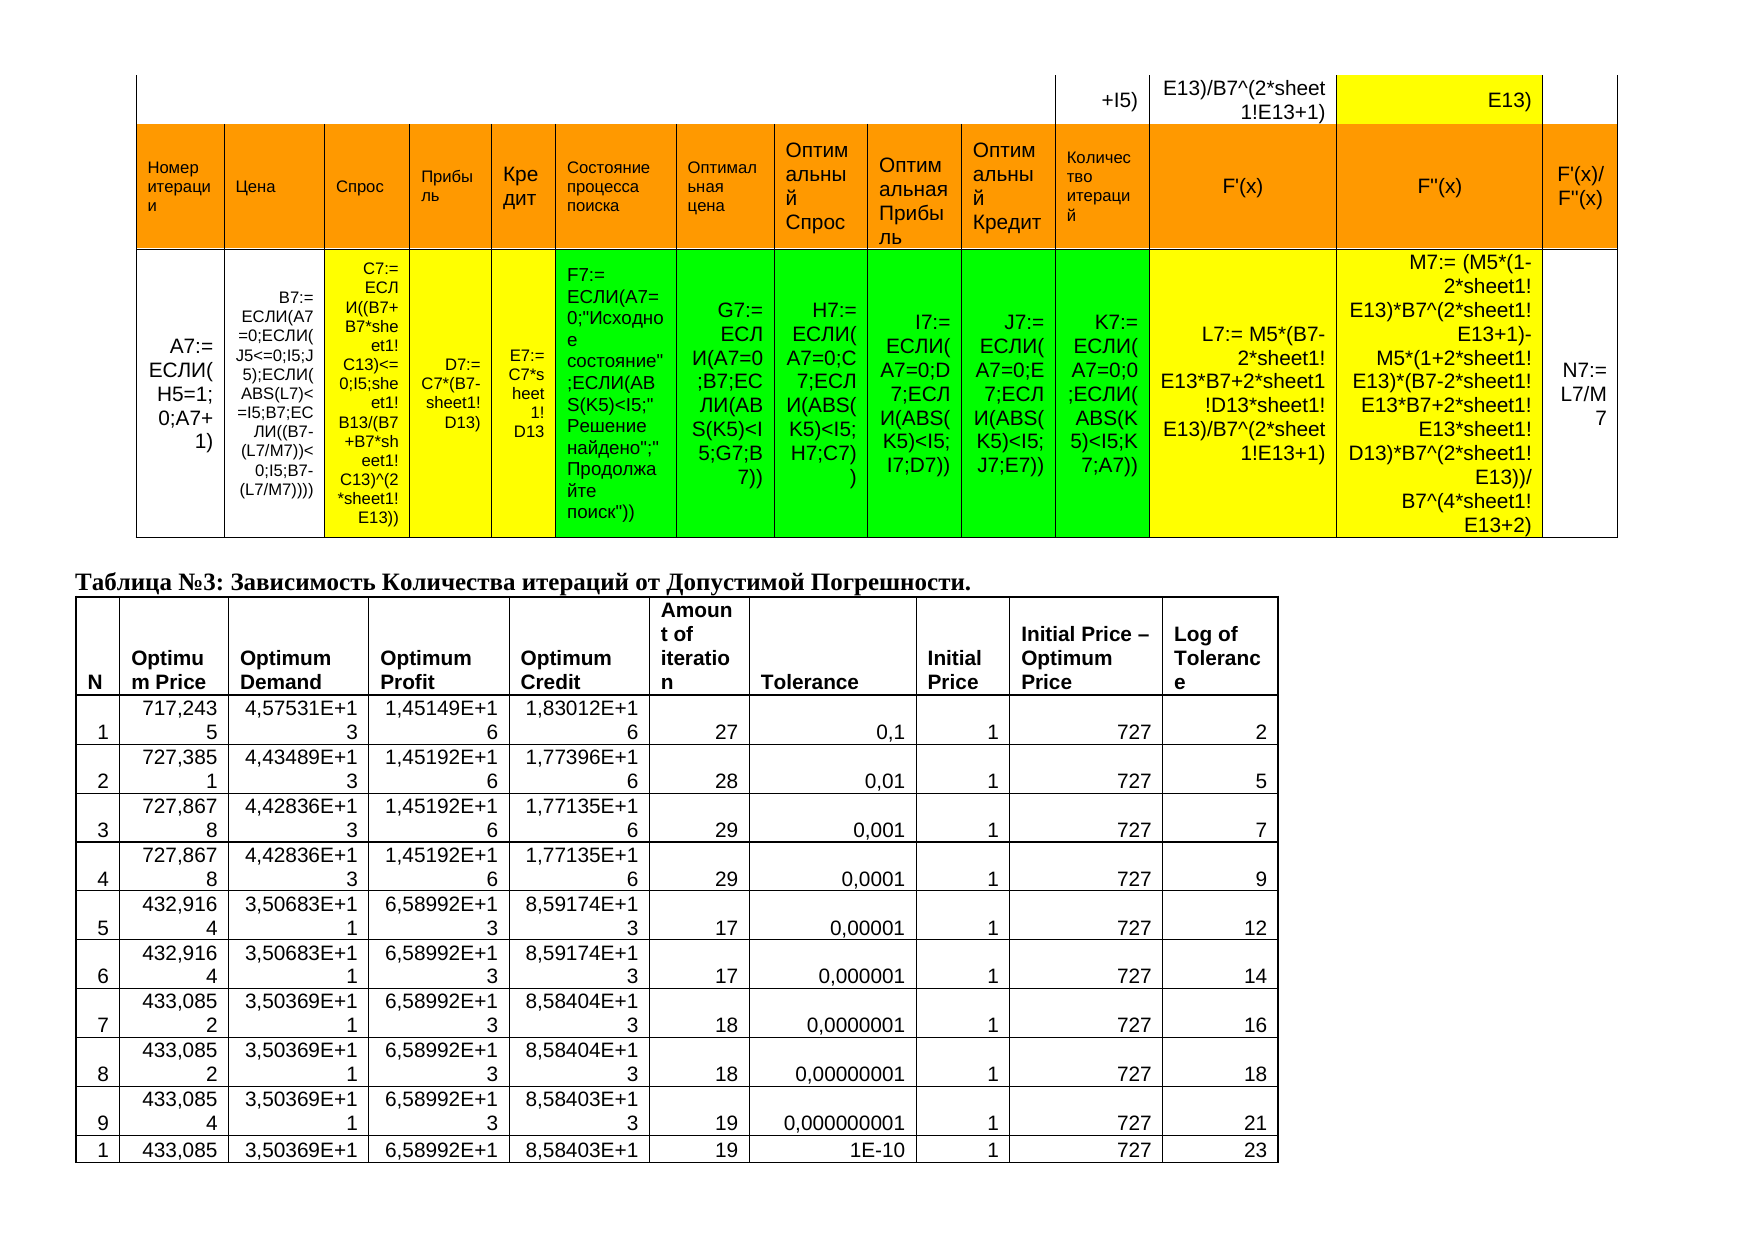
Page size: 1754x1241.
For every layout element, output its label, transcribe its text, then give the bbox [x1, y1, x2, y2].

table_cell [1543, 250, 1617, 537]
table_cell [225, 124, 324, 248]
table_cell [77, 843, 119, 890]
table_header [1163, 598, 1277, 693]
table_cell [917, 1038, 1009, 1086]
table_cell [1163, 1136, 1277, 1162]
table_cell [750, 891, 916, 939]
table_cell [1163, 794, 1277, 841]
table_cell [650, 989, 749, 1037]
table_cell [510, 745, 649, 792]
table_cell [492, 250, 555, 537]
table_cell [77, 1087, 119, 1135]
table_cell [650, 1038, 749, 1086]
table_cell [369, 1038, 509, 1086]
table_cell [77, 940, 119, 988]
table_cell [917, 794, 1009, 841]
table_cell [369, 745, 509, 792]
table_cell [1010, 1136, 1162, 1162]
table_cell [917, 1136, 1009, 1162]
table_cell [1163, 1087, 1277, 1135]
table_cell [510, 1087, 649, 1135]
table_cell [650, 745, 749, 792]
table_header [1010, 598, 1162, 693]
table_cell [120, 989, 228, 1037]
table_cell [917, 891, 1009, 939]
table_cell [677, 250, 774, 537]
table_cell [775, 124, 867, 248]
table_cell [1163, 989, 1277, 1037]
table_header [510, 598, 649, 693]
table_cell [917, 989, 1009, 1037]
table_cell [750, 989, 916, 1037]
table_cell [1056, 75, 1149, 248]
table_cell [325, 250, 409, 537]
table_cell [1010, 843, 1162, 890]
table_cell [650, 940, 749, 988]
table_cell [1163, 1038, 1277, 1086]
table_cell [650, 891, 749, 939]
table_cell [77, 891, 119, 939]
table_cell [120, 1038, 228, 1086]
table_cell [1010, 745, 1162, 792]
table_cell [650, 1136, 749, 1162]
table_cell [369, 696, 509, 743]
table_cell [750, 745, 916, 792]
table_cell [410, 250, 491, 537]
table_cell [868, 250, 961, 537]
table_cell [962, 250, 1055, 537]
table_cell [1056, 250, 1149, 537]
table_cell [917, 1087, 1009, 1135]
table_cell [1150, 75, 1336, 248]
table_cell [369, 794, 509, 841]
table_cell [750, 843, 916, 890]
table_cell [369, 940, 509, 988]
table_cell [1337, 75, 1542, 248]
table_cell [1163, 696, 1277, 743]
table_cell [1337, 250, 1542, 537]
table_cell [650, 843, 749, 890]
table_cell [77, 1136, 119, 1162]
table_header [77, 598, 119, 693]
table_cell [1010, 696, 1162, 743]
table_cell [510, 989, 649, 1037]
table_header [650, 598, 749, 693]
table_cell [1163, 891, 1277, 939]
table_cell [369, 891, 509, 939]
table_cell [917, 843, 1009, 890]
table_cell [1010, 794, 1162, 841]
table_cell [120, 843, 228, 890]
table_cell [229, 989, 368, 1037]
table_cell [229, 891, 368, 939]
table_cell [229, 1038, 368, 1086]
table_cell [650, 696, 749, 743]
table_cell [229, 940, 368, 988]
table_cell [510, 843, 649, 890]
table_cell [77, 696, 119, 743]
text Таблица №3: Зависимость Количества итераций от Допустимой Погрешности. [75, 567, 1679, 596]
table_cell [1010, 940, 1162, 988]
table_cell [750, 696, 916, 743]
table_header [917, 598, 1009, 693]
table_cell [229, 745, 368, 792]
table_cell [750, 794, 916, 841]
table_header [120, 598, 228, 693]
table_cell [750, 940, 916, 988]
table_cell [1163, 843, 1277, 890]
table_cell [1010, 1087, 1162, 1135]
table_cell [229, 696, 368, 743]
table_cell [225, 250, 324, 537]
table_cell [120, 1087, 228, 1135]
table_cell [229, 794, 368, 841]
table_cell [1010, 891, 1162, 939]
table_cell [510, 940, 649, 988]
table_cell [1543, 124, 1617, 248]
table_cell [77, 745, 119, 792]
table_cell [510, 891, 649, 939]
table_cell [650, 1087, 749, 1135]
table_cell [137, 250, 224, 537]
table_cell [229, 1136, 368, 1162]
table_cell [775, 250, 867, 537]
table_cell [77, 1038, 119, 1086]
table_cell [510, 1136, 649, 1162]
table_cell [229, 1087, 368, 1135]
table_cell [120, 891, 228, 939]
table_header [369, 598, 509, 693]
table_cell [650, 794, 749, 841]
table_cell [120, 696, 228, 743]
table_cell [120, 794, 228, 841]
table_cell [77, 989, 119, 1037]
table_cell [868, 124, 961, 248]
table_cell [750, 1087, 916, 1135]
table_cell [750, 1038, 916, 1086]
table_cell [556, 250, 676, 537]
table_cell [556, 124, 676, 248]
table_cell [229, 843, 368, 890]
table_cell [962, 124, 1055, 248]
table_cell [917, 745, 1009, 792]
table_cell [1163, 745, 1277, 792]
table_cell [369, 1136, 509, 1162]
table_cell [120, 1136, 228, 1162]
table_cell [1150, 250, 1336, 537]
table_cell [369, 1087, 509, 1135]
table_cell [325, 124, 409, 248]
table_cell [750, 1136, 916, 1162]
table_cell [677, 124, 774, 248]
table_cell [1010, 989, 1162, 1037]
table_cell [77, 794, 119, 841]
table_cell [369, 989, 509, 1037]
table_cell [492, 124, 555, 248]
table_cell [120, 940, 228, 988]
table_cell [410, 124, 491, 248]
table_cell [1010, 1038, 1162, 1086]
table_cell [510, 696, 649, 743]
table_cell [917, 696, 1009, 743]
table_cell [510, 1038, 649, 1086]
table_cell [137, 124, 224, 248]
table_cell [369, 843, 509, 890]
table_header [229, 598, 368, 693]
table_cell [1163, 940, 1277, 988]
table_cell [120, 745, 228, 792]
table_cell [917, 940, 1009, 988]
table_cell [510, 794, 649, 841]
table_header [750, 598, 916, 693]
